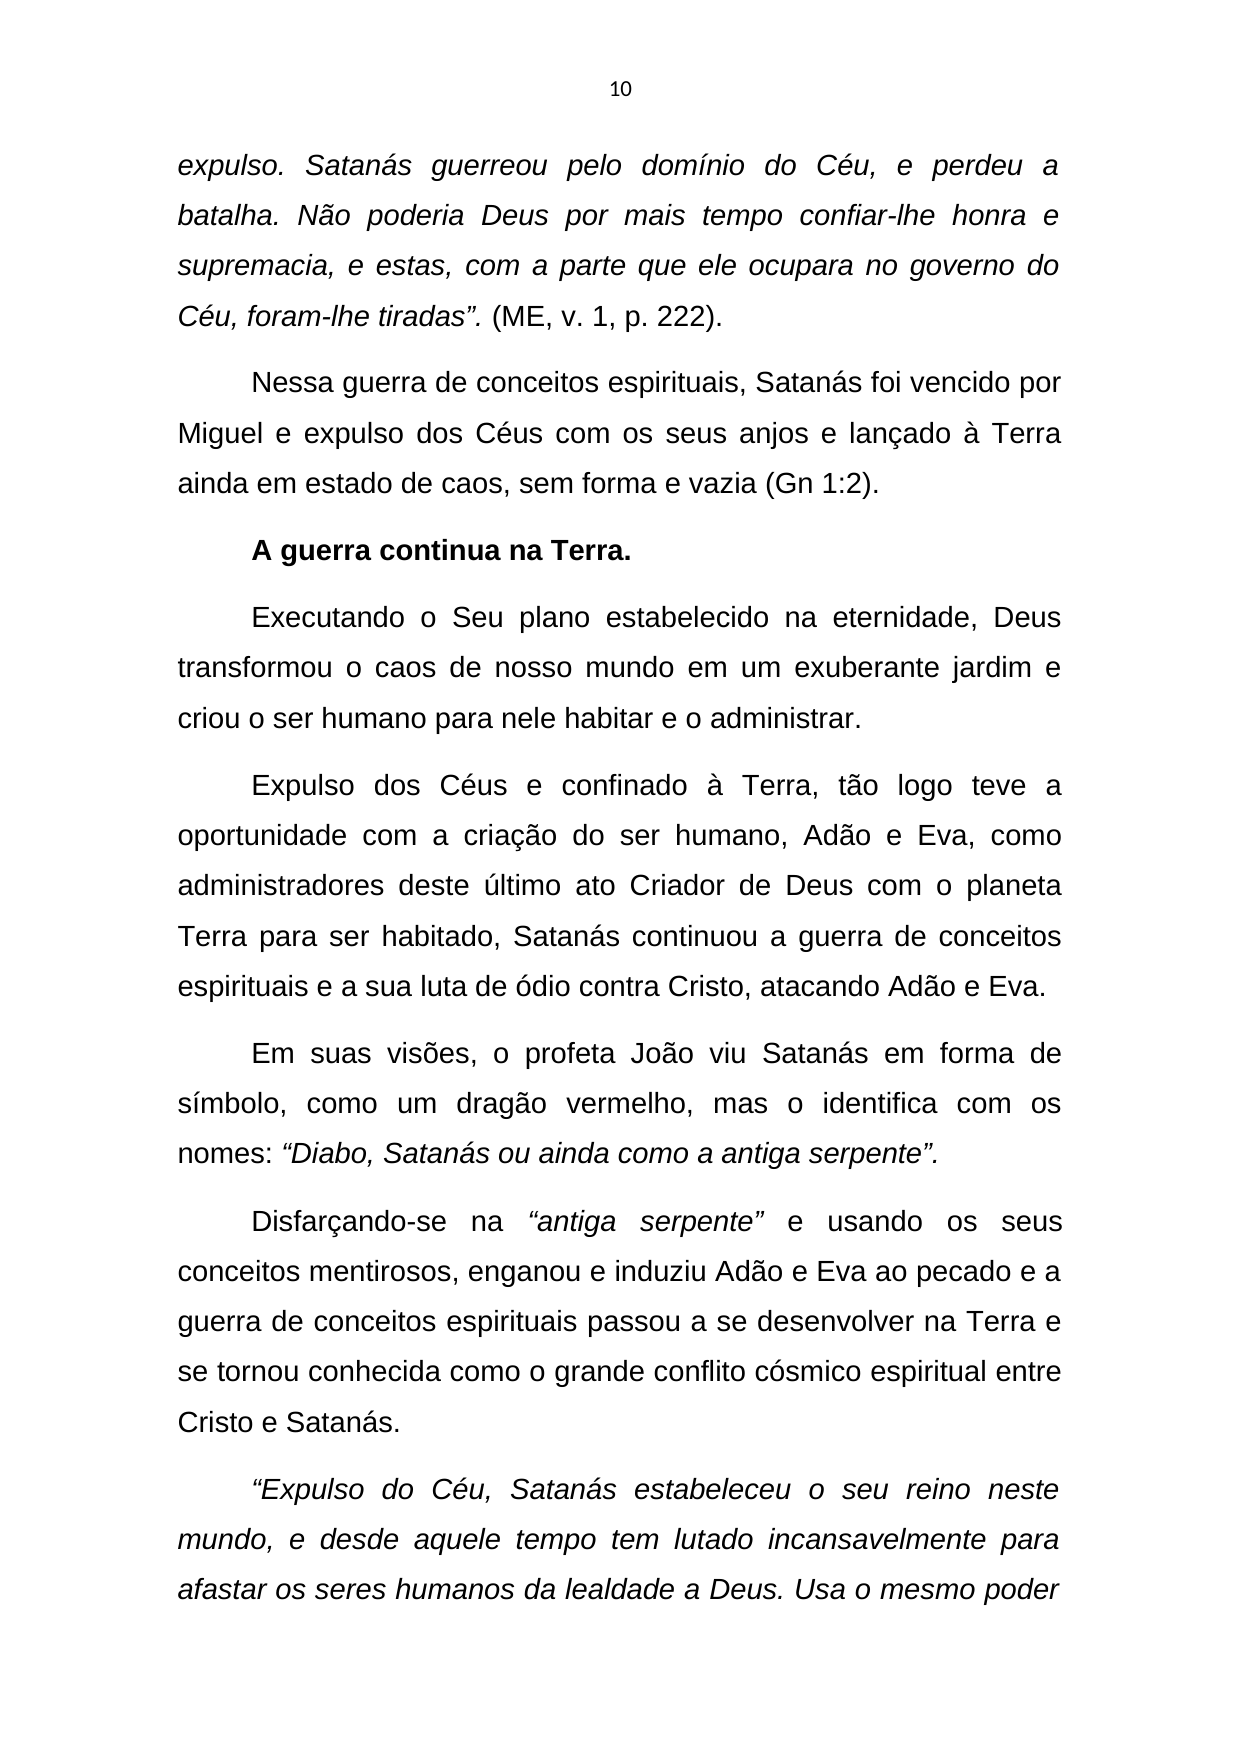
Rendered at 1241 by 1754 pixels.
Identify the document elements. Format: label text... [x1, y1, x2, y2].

text Nessa guerra de conceitos espirituais, Satanás foi vencido por Miguel e expulso dos Céus com os seus anjos e lançado à Terra ainda em estado de caos, sem forma e vazia (Gn 1:2). [177, 366, 1063, 500]
text Executando o Seu plano estabelecido na eternidade, Deus transformou o caos de nosso mundo em um exuberante jardim e criou o ser humano para nele habitar e o administrar. [177, 600, 1063, 734]
text Em suas visões, o profeta João viu Satanás em forma de símbolo, como um dragão vermelho, mas o identifica com os nomes: “Diabo, Satanás ou ainda como a antiga serpente”. [177, 1036, 1063, 1170]
text Expulso dos Céus e confinado à Terra, tão logo teve a oportunidade com a criação do ser humano, Adão e Eva, como administradores deste último ato Criador de Deus com o planeta Terra para ser habitado, Satanás continuou a guerra de conceitos espirituais e a sua luta de ódio contra Cristo, atacando Adão e Eva. [177, 768, 1063, 1002]
text Disfarçando-se na “antiga serpente” e usando os seus conceitos mentirosos, enganou e induziu Adão e Eva ao pecado e a guerra de conceitos espirituais passou a se desenvolver na Terra e se tornou conhecida como o grande conflito cósmico espiritual entre Cristo e Satanás. [177, 1203, 1063, 1438]
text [177, 148, 1063, 332]
text A guerra continua na Terra. [177, 533, 1063, 567]
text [177, 1472, 1063, 1606]
